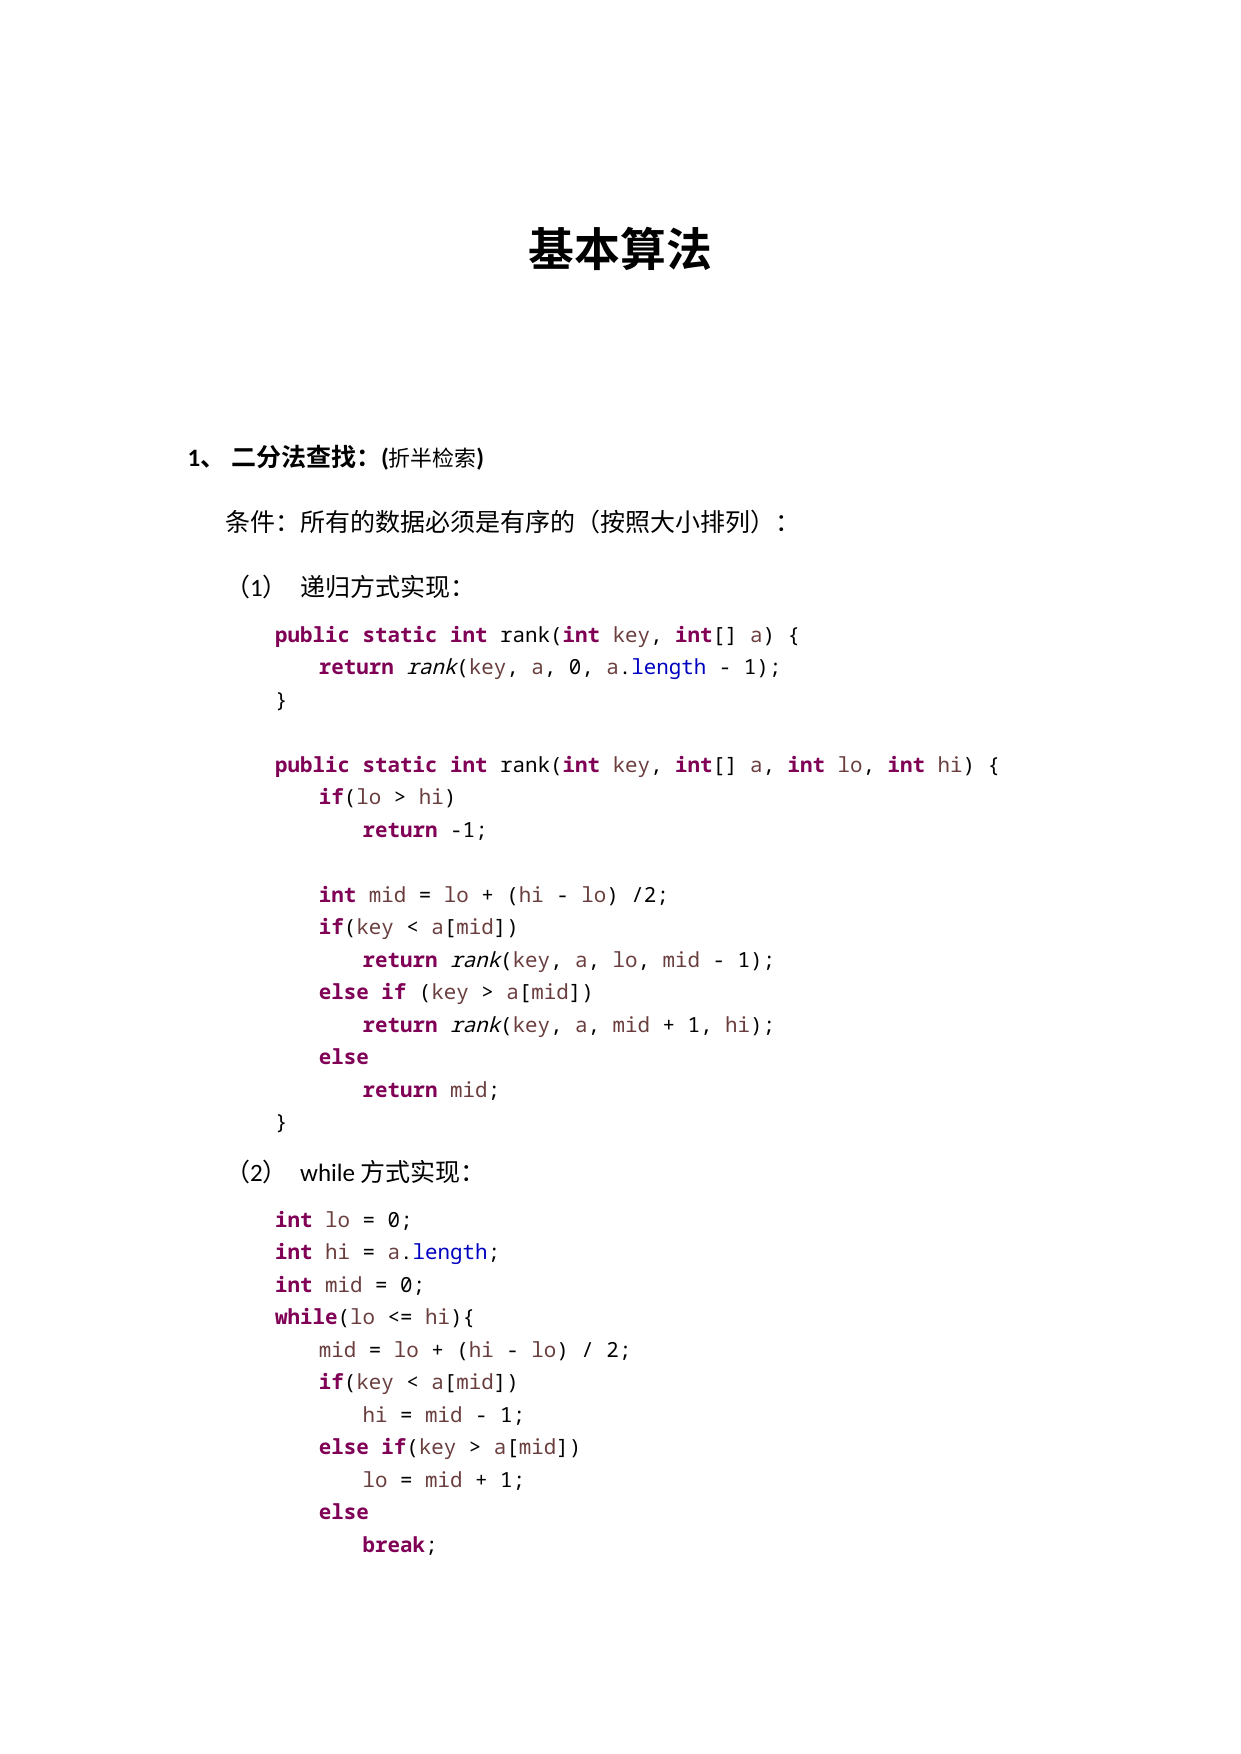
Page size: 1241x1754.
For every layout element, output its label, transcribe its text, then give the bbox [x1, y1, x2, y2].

text if(key < a[mid]) [225, 1365, 1053, 1398]
text int lo = 0; [225, 1203, 1053, 1235]
text return rank(key, a, lo, mid - 1); [247, 943, 1053, 975]
text else [225, 1495, 1053, 1528]
text int mid = 0; [225, 1268, 1053, 1300]
text int mid = lo + (hi - lo) /2; [247, 878, 1053, 910]
text if(key < a[mid]) [247, 910, 1053, 943]
text else if (key > a[mid]) [247, 975, 1053, 1008]
text hi = mid - 1; [225, 1398, 1053, 1430]
subtitle 基本算法 [187, 197, 1053, 295]
text } [247, 683, 1053, 715]
list while方式实现： [225, 1138, 1053, 1203]
text } [247, 1105, 1053, 1138]
text public static int rank(int key, int[] a, int lo, int hi) { [247, 748, 1053, 780]
text else if(key > a[mid]) [225, 1430, 1053, 1463]
text mid = lo + (hi - lo) / 2; [225, 1333, 1053, 1365]
text int hi = a.length; [225, 1235, 1053, 1268]
text return rank(key, a, mid + 1, hi); [247, 1008, 1053, 1040]
list 递归方式实现： [225, 553, 1053, 618]
text while(lo <= hi){ [225, 1300, 1053, 1333]
text public static int rank(int key, int[] a) { [247, 618, 1053, 650]
text lo = mid + 1; [225, 1463, 1053, 1495]
list 条件：所有的数据必须是有序的（按照大小排列）： [225, 488, 1053, 553]
list 二分法查找：(折半检索) [187, 423, 1053, 488]
text return -1; [247, 813, 1053, 845]
text return rank(key, a, 0, a.length - 1); [247, 650, 1053, 683]
text else [247, 1040, 1053, 1073]
text return mid; [247, 1073, 1053, 1105]
text break; [225, 1528, 1053, 1560]
text if(lo > hi) [247, 780, 1053, 813]
